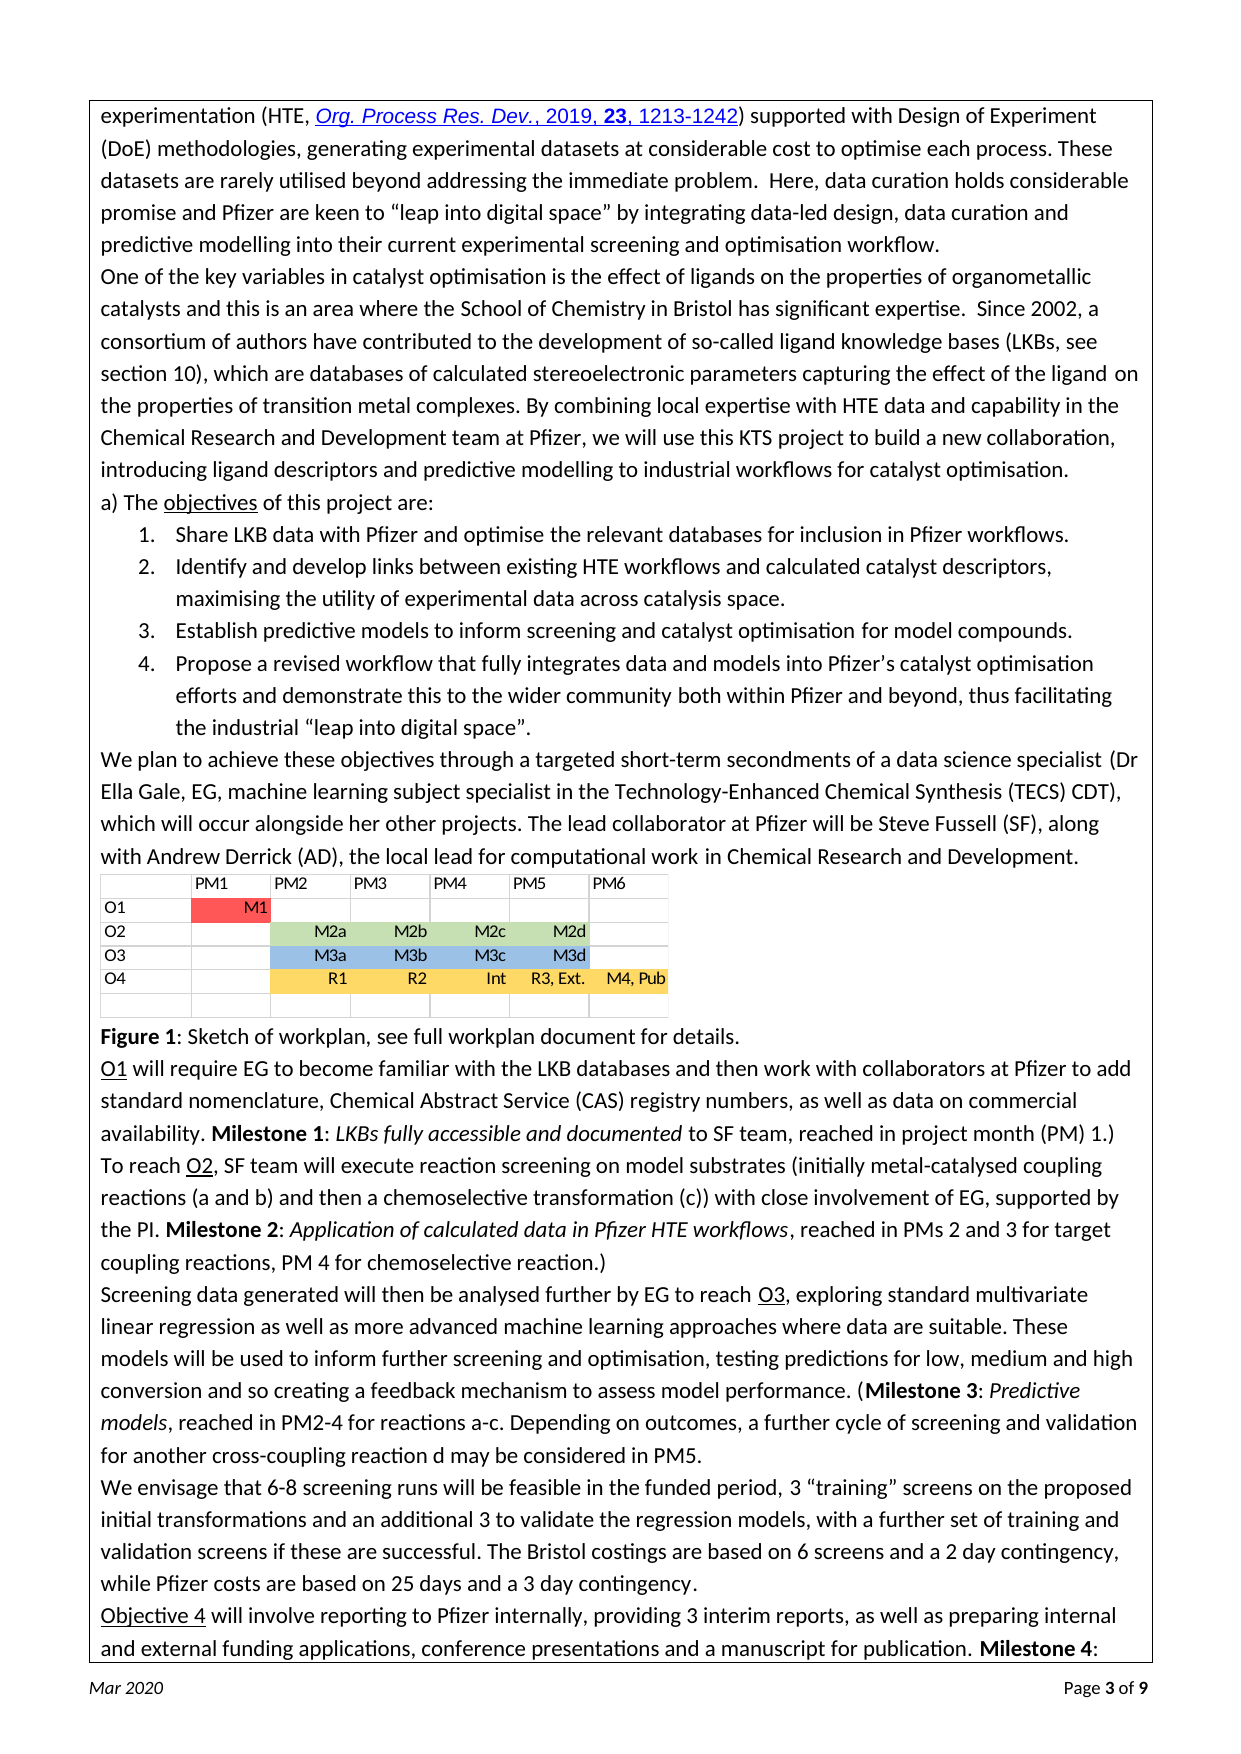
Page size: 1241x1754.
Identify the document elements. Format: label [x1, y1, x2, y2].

table_cell [90, 101, 1152, 1662]
